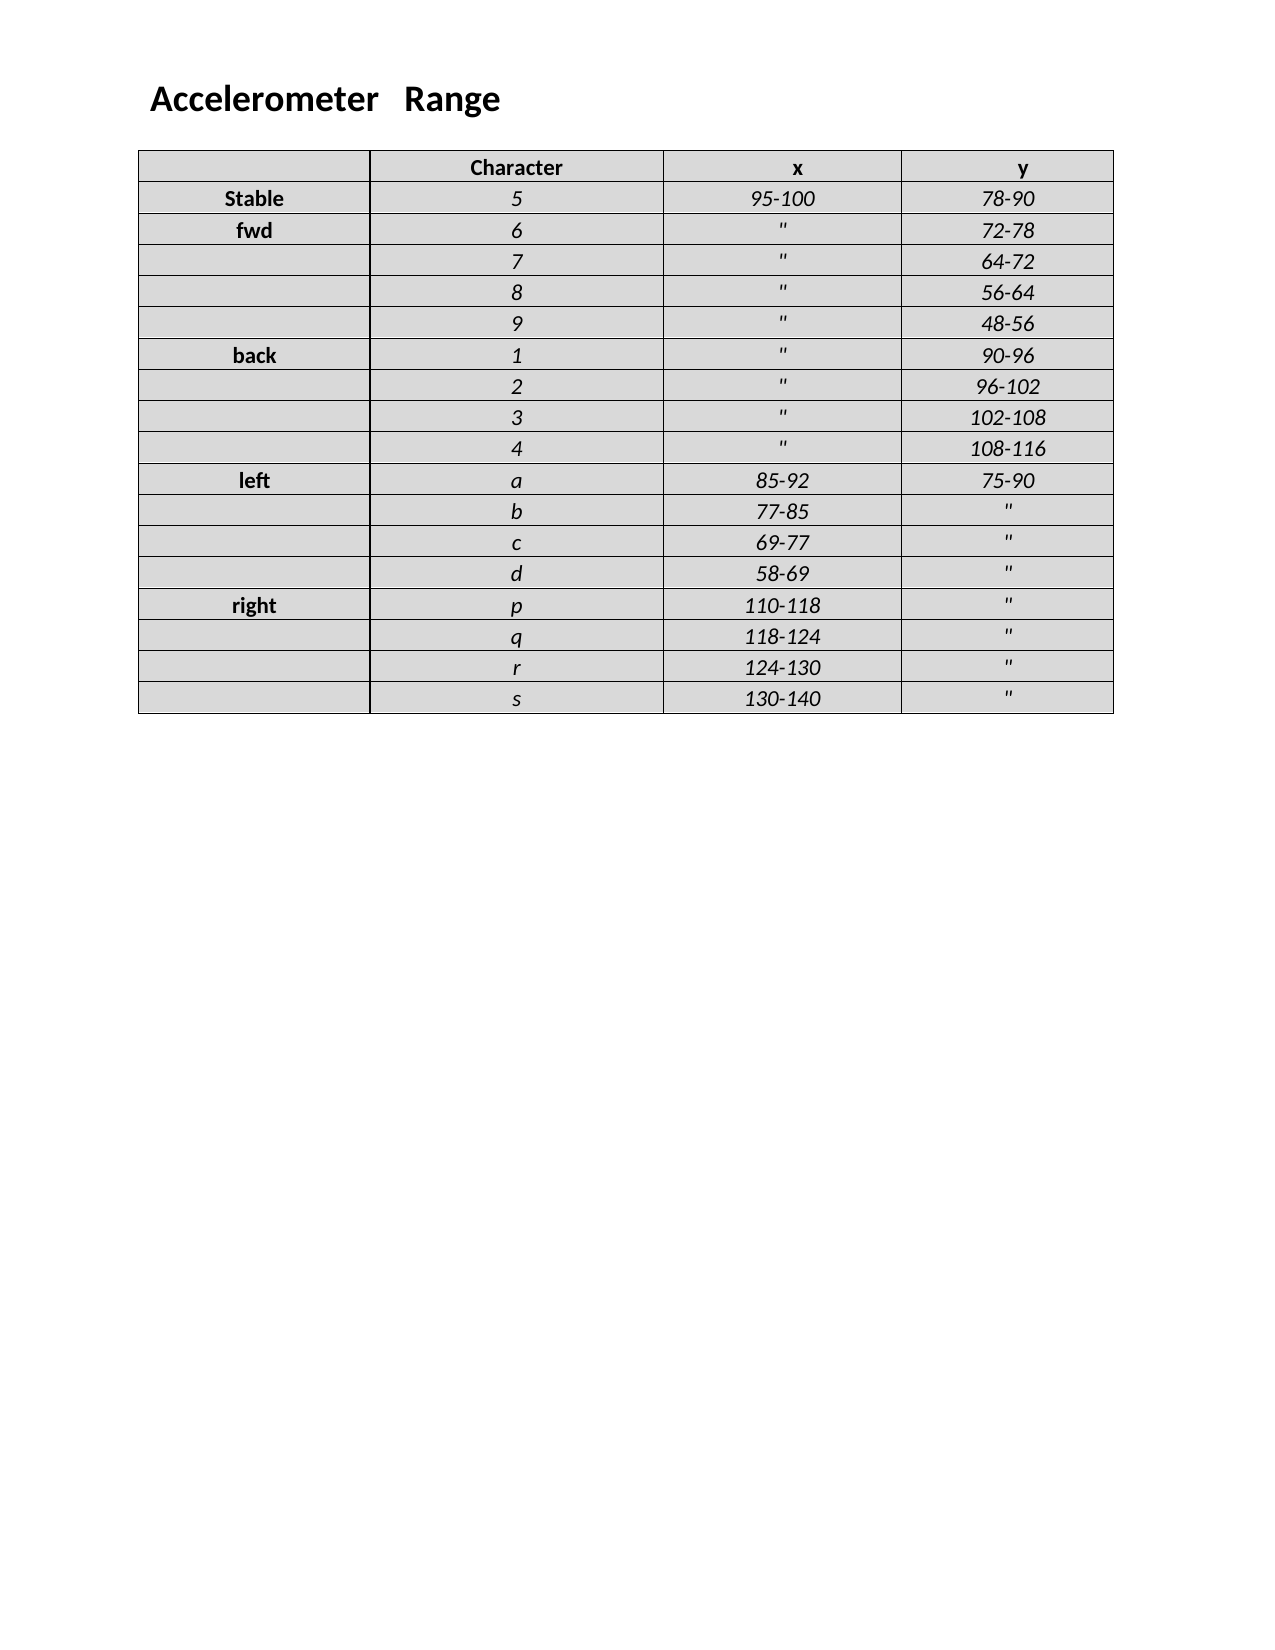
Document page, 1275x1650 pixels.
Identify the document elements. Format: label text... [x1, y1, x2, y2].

table_cell s [371, 682, 663, 712]
table_cell " [664, 339, 901, 369]
table_cell 5 [371, 182, 663, 212]
table_cell 7 [371, 245, 663, 275]
table_cell d [371, 557, 663, 587]
table_cell " [902, 651, 1113, 681]
table_cell a [371, 464, 663, 494]
table_cell q [371, 620, 663, 650]
table_cell " [902, 557, 1113, 587]
table_cell 2 [371, 370, 663, 400]
table_cell 96-102 [902, 370, 1113, 400]
table_cell [139, 370, 369, 400]
table_cell " [902, 526, 1113, 556]
table_cell left [139, 464, 369, 494]
table_cell 108-116 [902, 432, 1113, 462]
table_cell fwd [139, 214, 369, 244]
table_cell 118-124 [664, 620, 901, 650]
table_cell 4 [371, 432, 663, 462]
table_cell " [664, 432, 901, 462]
table_cell [139, 245, 369, 275]
table_cell " [664, 401, 901, 431]
table_cell [139, 401, 369, 431]
table_cell 56-64 [902, 276, 1113, 306]
table_cell 85-92 [664, 464, 901, 494]
table_cell c [371, 526, 663, 556]
table_cell [139, 557, 369, 587]
table_cell 95-100 [664, 182, 901, 212]
table_cell 124-130 [664, 651, 901, 681]
table_cell 130-140 [664, 682, 901, 712]
table_cell 8 [371, 276, 663, 306]
table_header Character [371, 151, 663, 181]
table_cell 6 [371, 214, 663, 244]
table_cell " [902, 620, 1113, 650]
table_cell [139, 526, 369, 556]
table_cell 64-72 [902, 245, 1113, 275]
table_cell " [902, 589, 1113, 619]
table_cell [139, 620, 369, 650]
table_cell 3 [371, 401, 663, 431]
table_cell " [664, 370, 901, 400]
table_cell 58-69 [664, 557, 901, 587]
table_cell 110-118 [664, 589, 901, 619]
table_cell [139, 276, 369, 306]
table_cell 72-78 [902, 214, 1113, 244]
table_cell [139, 651, 369, 681]
table_header x [664, 151, 901, 181]
table_cell 90-96 [902, 339, 1113, 369]
table_cell right [139, 589, 369, 619]
table_cell 1 [371, 339, 663, 369]
table_header [139, 151, 369, 181]
table_cell back [139, 339, 369, 369]
table_cell " [664, 307, 901, 337]
table_cell " [664, 245, 901, 275]
table_cell p [371, 589, 663, 619]
table_cell 102-108 [902, 401, 1113, 431]
table_cell " [902, 495, 1113, 525]
table_cell r [371, 651, 663, 681]
table_cell " [664, 214, 901, 244]
table_cell [139, 307, 369, 337]
table_cell [139, 682, 369, 712]
table_cell b [371, 495, 663, 525]
table_cell 78-90 [902, 182, 1113, 212]
table_cell 75-90 [902, 464, 1113, 494]
table_cell 9 [371, 307, 663, 337]
table_cell 48-56 [902, 307, 1113, 337]
table_cell " [664, 276, 901, 306]
table_cell [139, 432, 369, 462]
table_header y [902, 151, 1113, 181]
table_cell Stable [139, 182, 369, 212]
table_cell " [902, 682, 1113, 712]
table_cell 77-85 [664, 495, 901, 525]
table_cell [139, 495, 369, 525]
table_cell 69-77 [664, 526, 901, 556]
